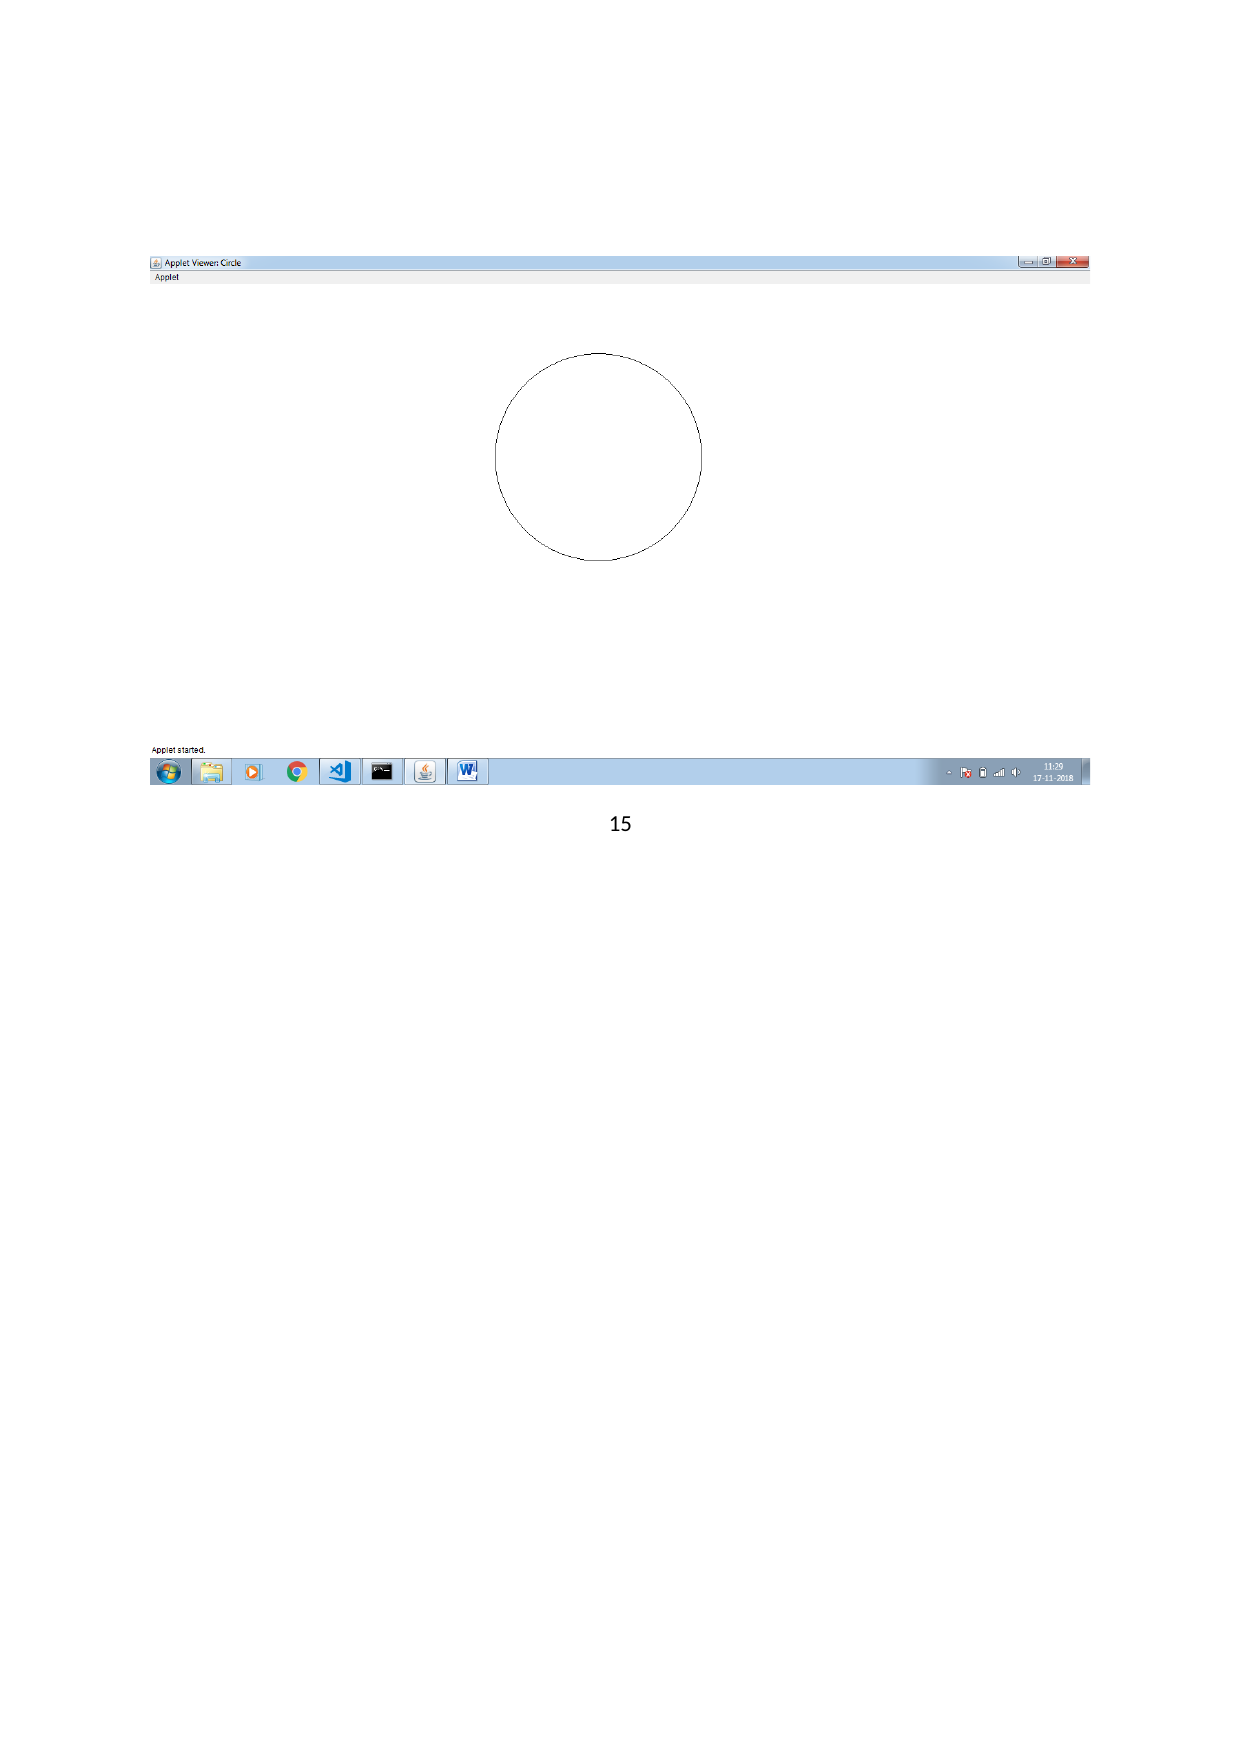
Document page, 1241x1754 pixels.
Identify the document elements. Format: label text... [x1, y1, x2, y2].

picture [150, 256, 1091, 785]
text 15 [150, 809, 1090, 838]
